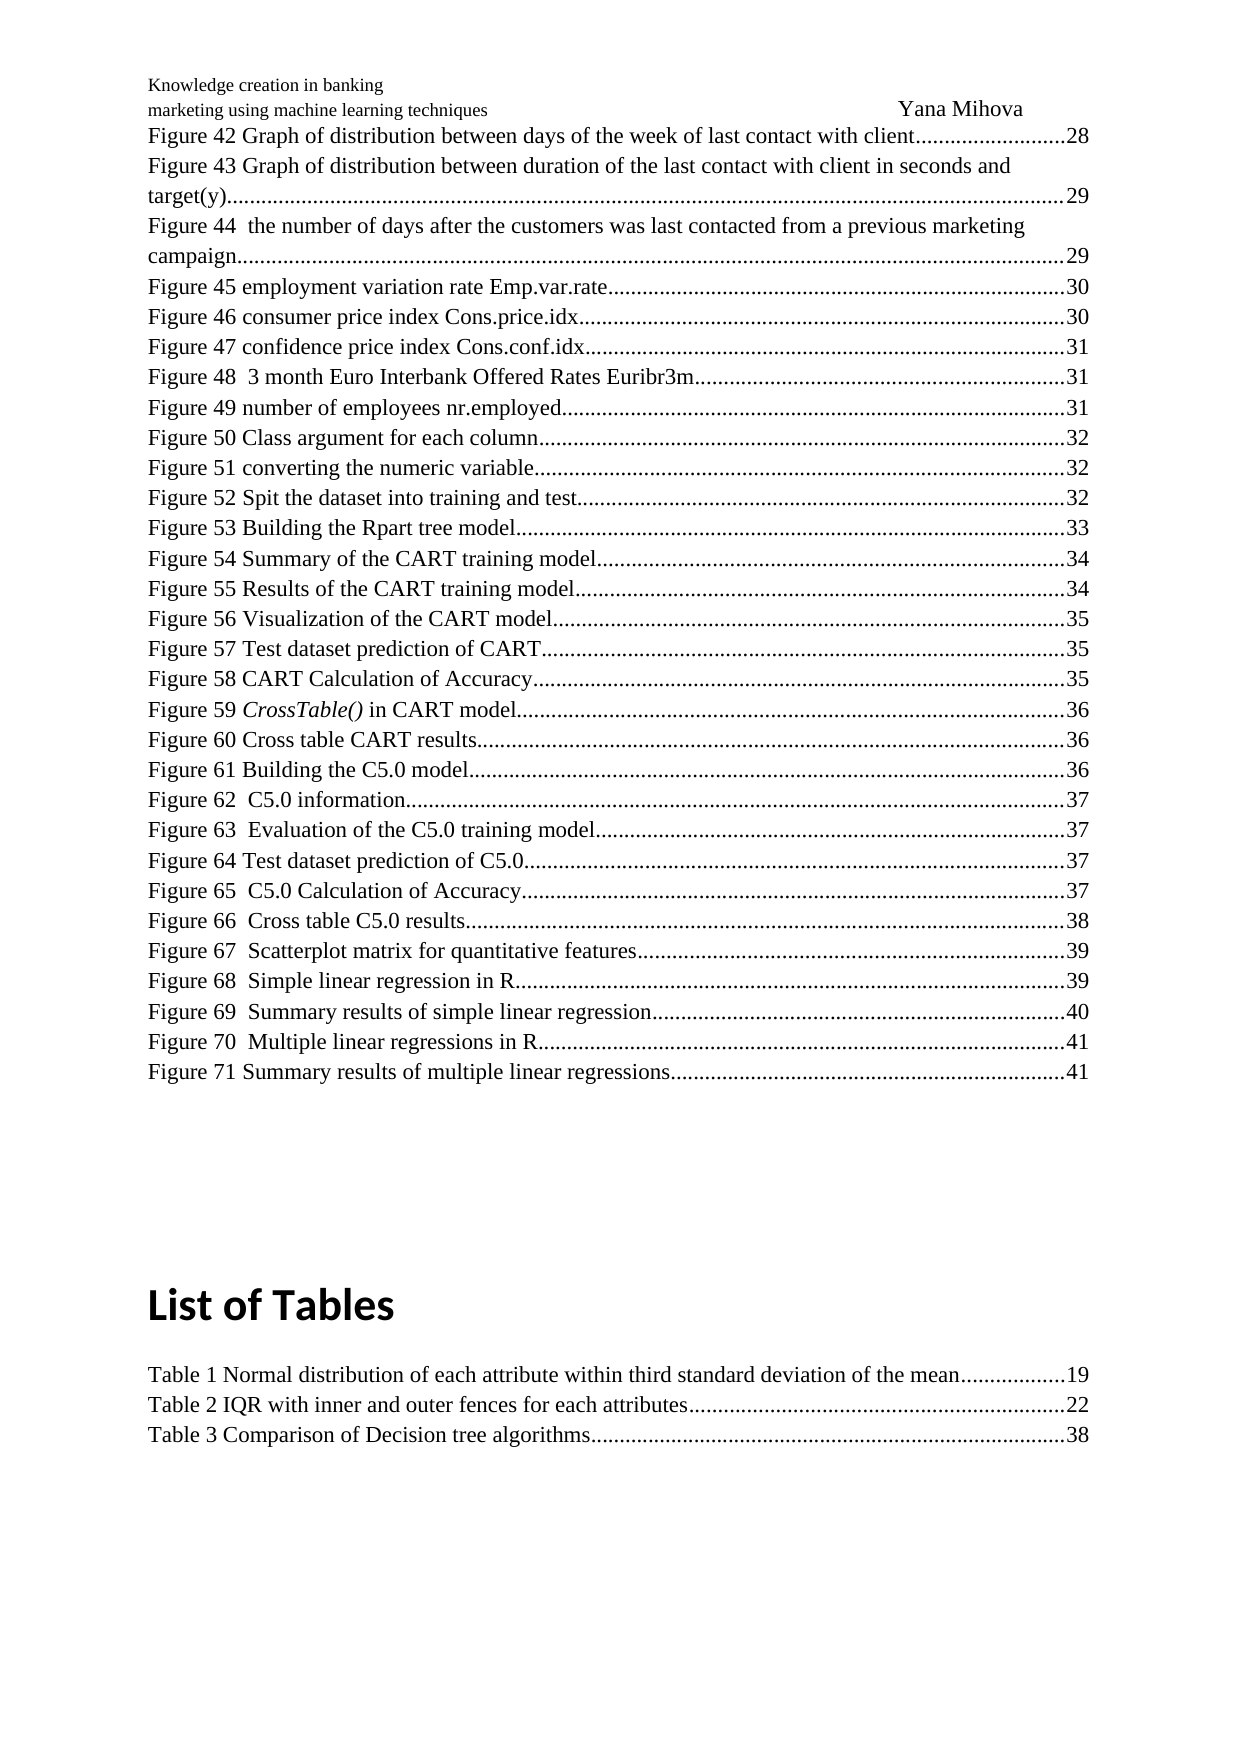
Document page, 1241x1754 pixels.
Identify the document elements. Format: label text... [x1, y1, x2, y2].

text Figure 47 confidence price index Cons.conf.idx 31 [148, 333, 1090, 359]
text Figure 66 Cross table C5.0 results 38 [148, 907, 1090, 933]
text Figure 61 Building the C5.0 model 36 [148, 756, 1090, 782]
text Figure 45 employment variation rate Emp.var.rate 30 [148, 273, 1090, 299]
text Figure 62 C5.0 information 37 [148, 786, 1090, 813]
text Figure 71 Summary results of multiple linear regressions 41 [148, 1058, 1090, 1084]
text Figure 63 Evaluation of the C5.0 training model 37 [148, 816, 1090, 843]
text Figure 43 Graph of distribution between duration of the last contact with client in seconds and target(y) 29 [148, 152, 1090, 208]
text Figure 51 converting the numeric variable 32 [148, 454, 1090, 480]
text Figure 58 CART Calculation of Accuracy 35 [148, 665, 1090, 692]
text Figure 69 Summary results of simple linear regression 40 [148, 998, 1090, 1024]
text Figure 60 Cross table CART results 36 [148, 726, 1090, 752]
text Figure 54 Summary of the CART training model 34 [148, 544, 1090, 571]
text Figure 64 Test dataset prediction of C5.0 37 [148, 847, 1090, 873]
text Table 2 IQR with inner and outer fences for each attributes 22 [148, 1391, 1090, 1417]
text Figure 46 consumer price index Cons.price.idx 30 [148, 303, 1090, 329]
text Figure 55 Results of the CART training model 34 [148, 575, 1090, 601]
text Figure 49 number of employees nr.employed 31 [148, 393, 1090, 420]
text Figure 56 Visualization of the CART model 35 [148, 605, 1090, 631]
text Figure 44 the number of days after the customers was last contacted from a previous marketing campaign 29 [148, 212, 1090, 269]
text Figure 70 Multiple linear regressions in R 41 [148, 1028, 1090, 1054]
text Figure 53 Building the Rpart tree model 33 [148, 514, 1090, 541]
text Figure 48 3 month Euro Interbank Offered Rates Euribr3m 31 [148, 363, 1090, 390]
text Figure 67 Scatterplot matrix for quantitative features 39 [148, 937, 1090, 964]
text Figure 57 Test dataset prediction of CART 35 [148, 635, 1090, 662]
text Figure 65 C5.0 Calculation of Accuracy 37 [148, 877, 1090, 903]
text Table 1 Normal distribution of each attribute within third standard deviation of the mean 19 [148, 1361, 1090, 1387]
text Figure 52 Spit the dataset into training and test 32 [148, 484, 1090, 511]
text Figure 50 Class argument for each column 32 [148, 424, 1090, 450]
text Figure 42 Graph of distribution between days of the week of last contact with client 28 [148, 122, 1090, 148]
text Figure 68 Simple linear regression in R 39 [148, 967, 1090, 994]
text Table 3 Comparison of Decision tree algorithms 38 [148, 1421, 1090, 1447]
text Figure 59 CrossTable() in CART model 36 [148, 696, 1090, 722]
text List of Tables [148, 1276, 1090, 1331]
